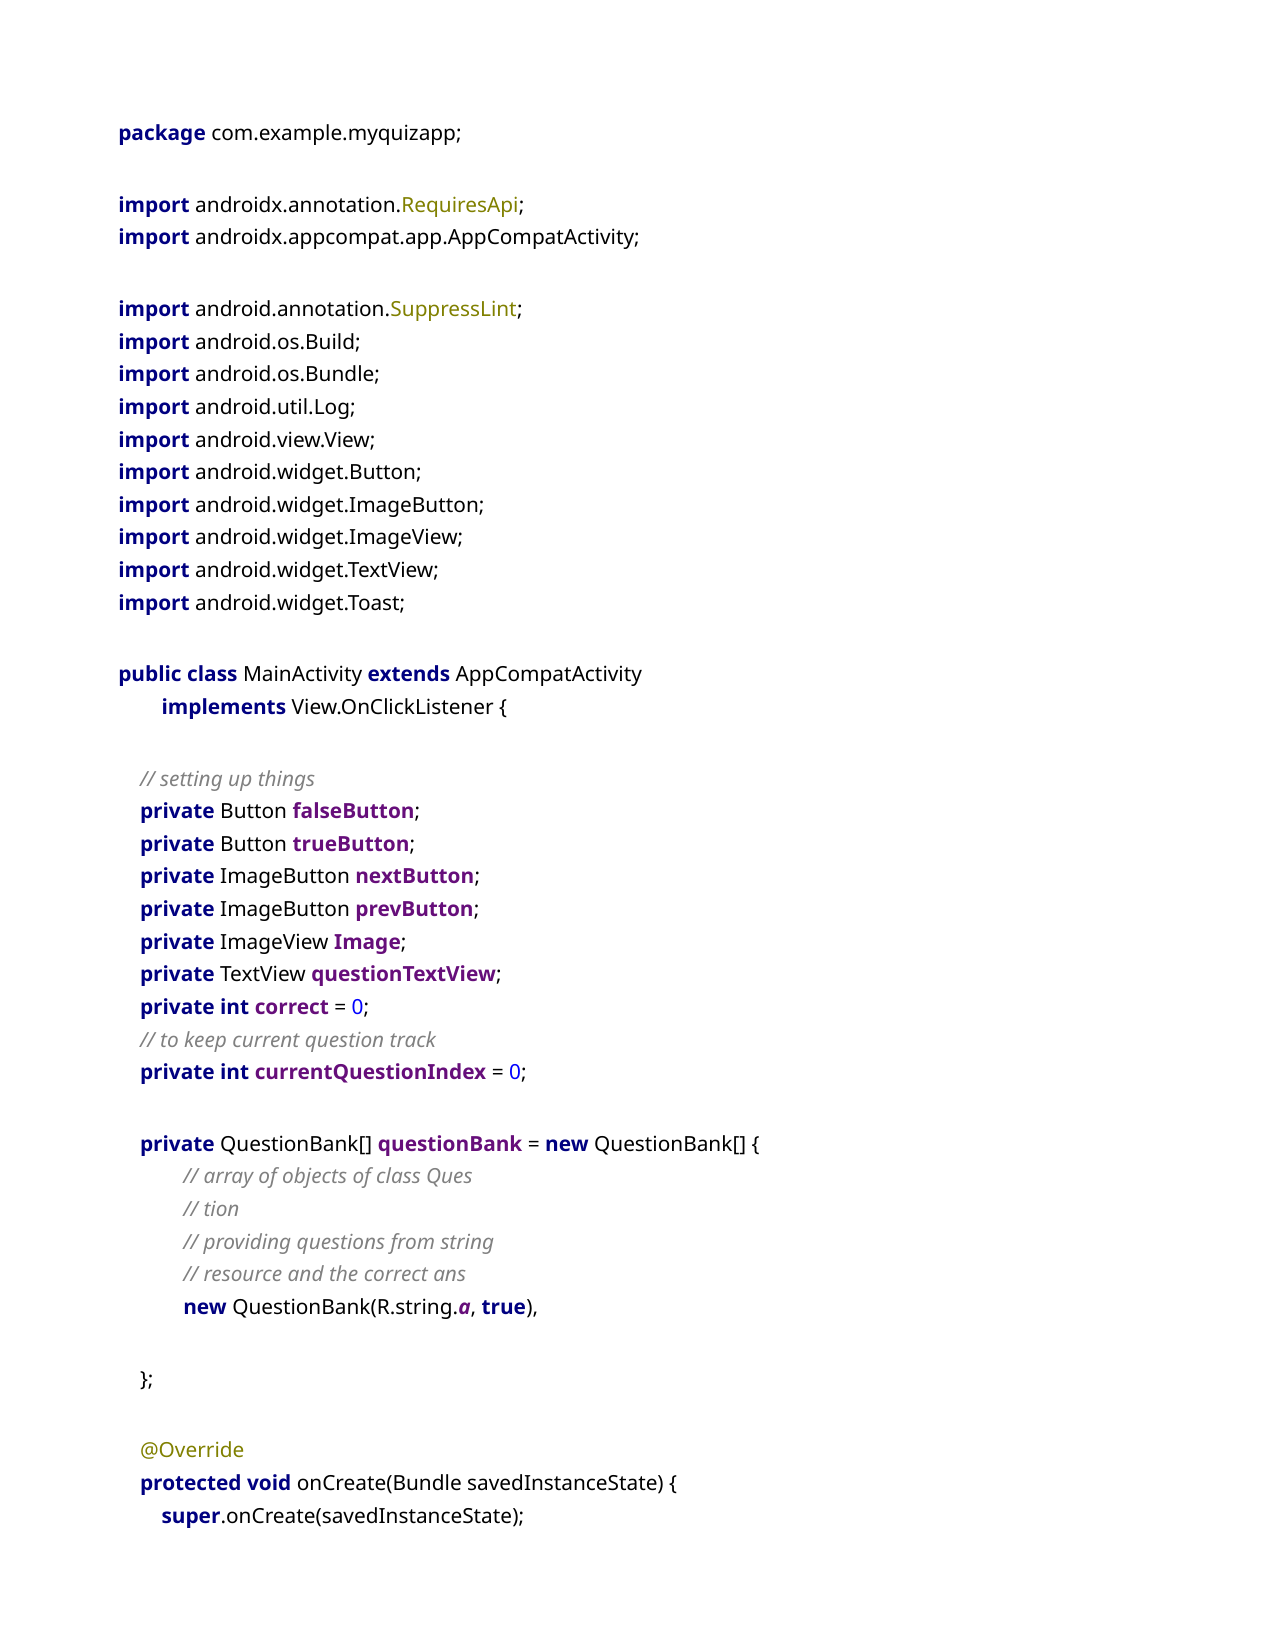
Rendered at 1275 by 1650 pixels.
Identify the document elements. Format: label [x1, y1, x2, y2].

text [118, 118, 1157, 1529]
